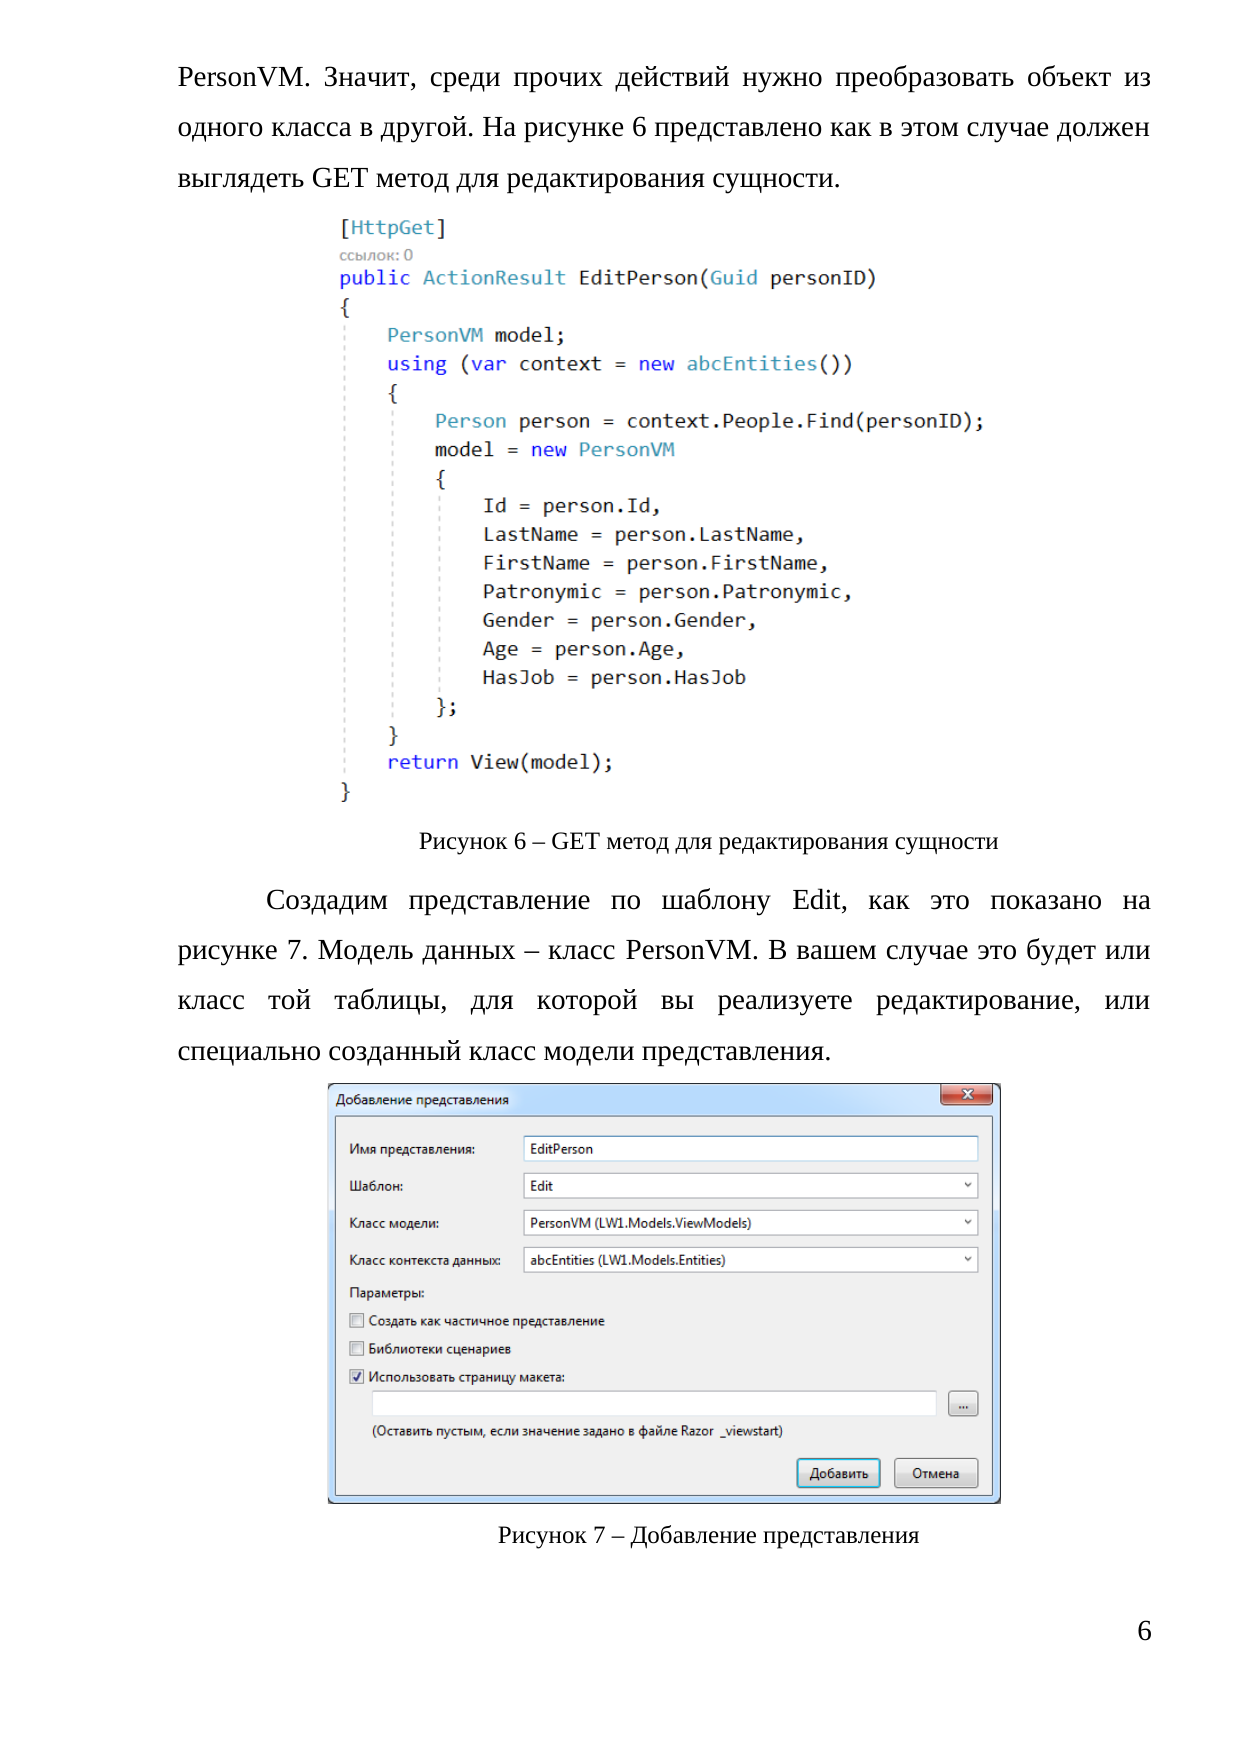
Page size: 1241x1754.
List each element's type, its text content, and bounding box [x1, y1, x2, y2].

picture [327, 1083, 1001, 1504]
text Рисунок 7 – Добавление представления [177, 1521, 1152, 1549]
picture [334, 210, 995, 810]
text Рисунок 6 – GET метод для редактирования сущности [177, 826, 1152, 855]
text Создадим представление по шаблону Edit, как это показано на рисунке 7. Модель данных – класс PersonVM. В вашем случае это будет или класс той таблицы, для которой вы реализуете редактирование, или специально созданный класс модели представления. [177, 882, 1152, 1066]
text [177, 59, 1152, 193]
